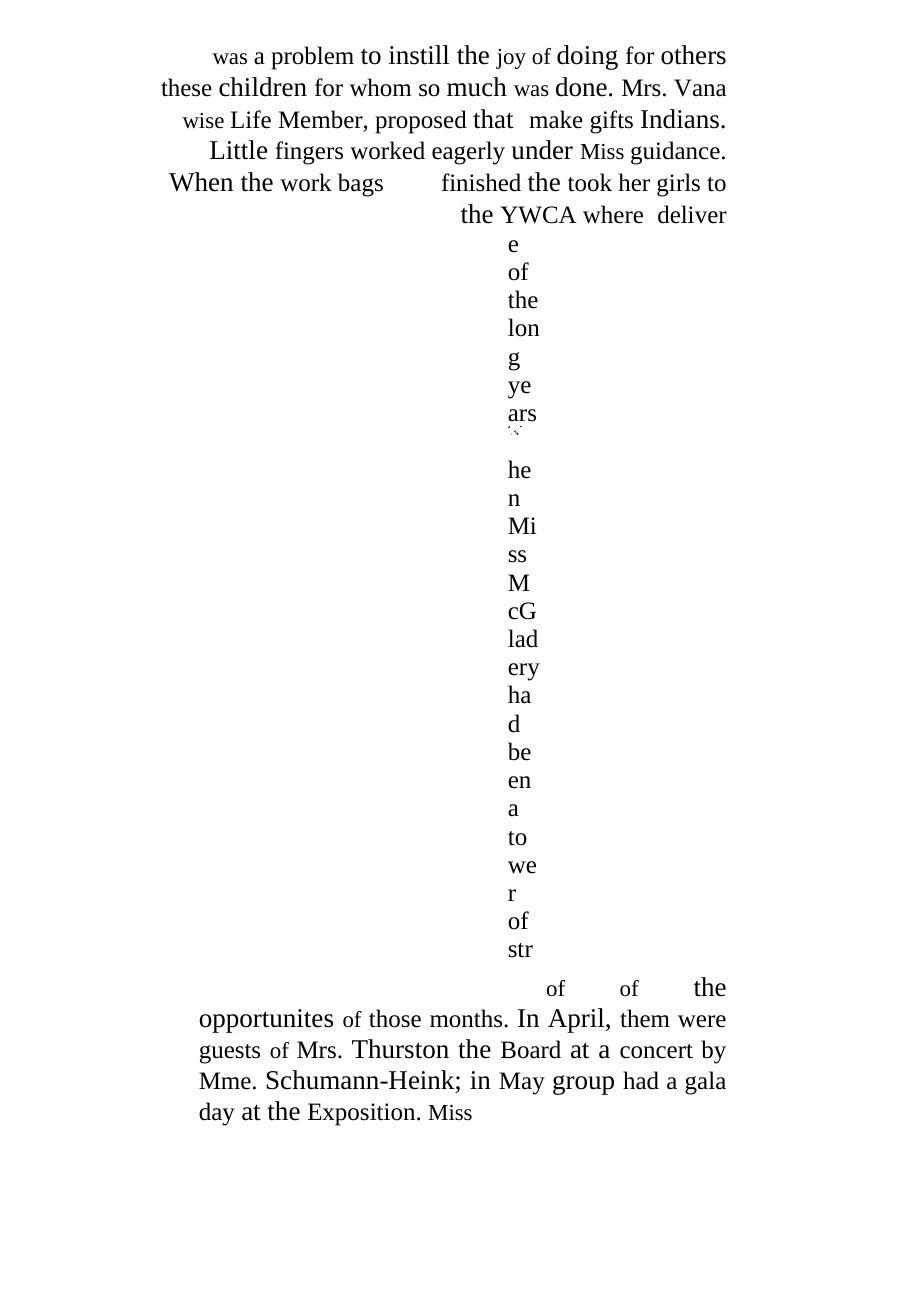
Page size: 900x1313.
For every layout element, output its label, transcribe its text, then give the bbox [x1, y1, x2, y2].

picture [507, 426, 522, 435]
